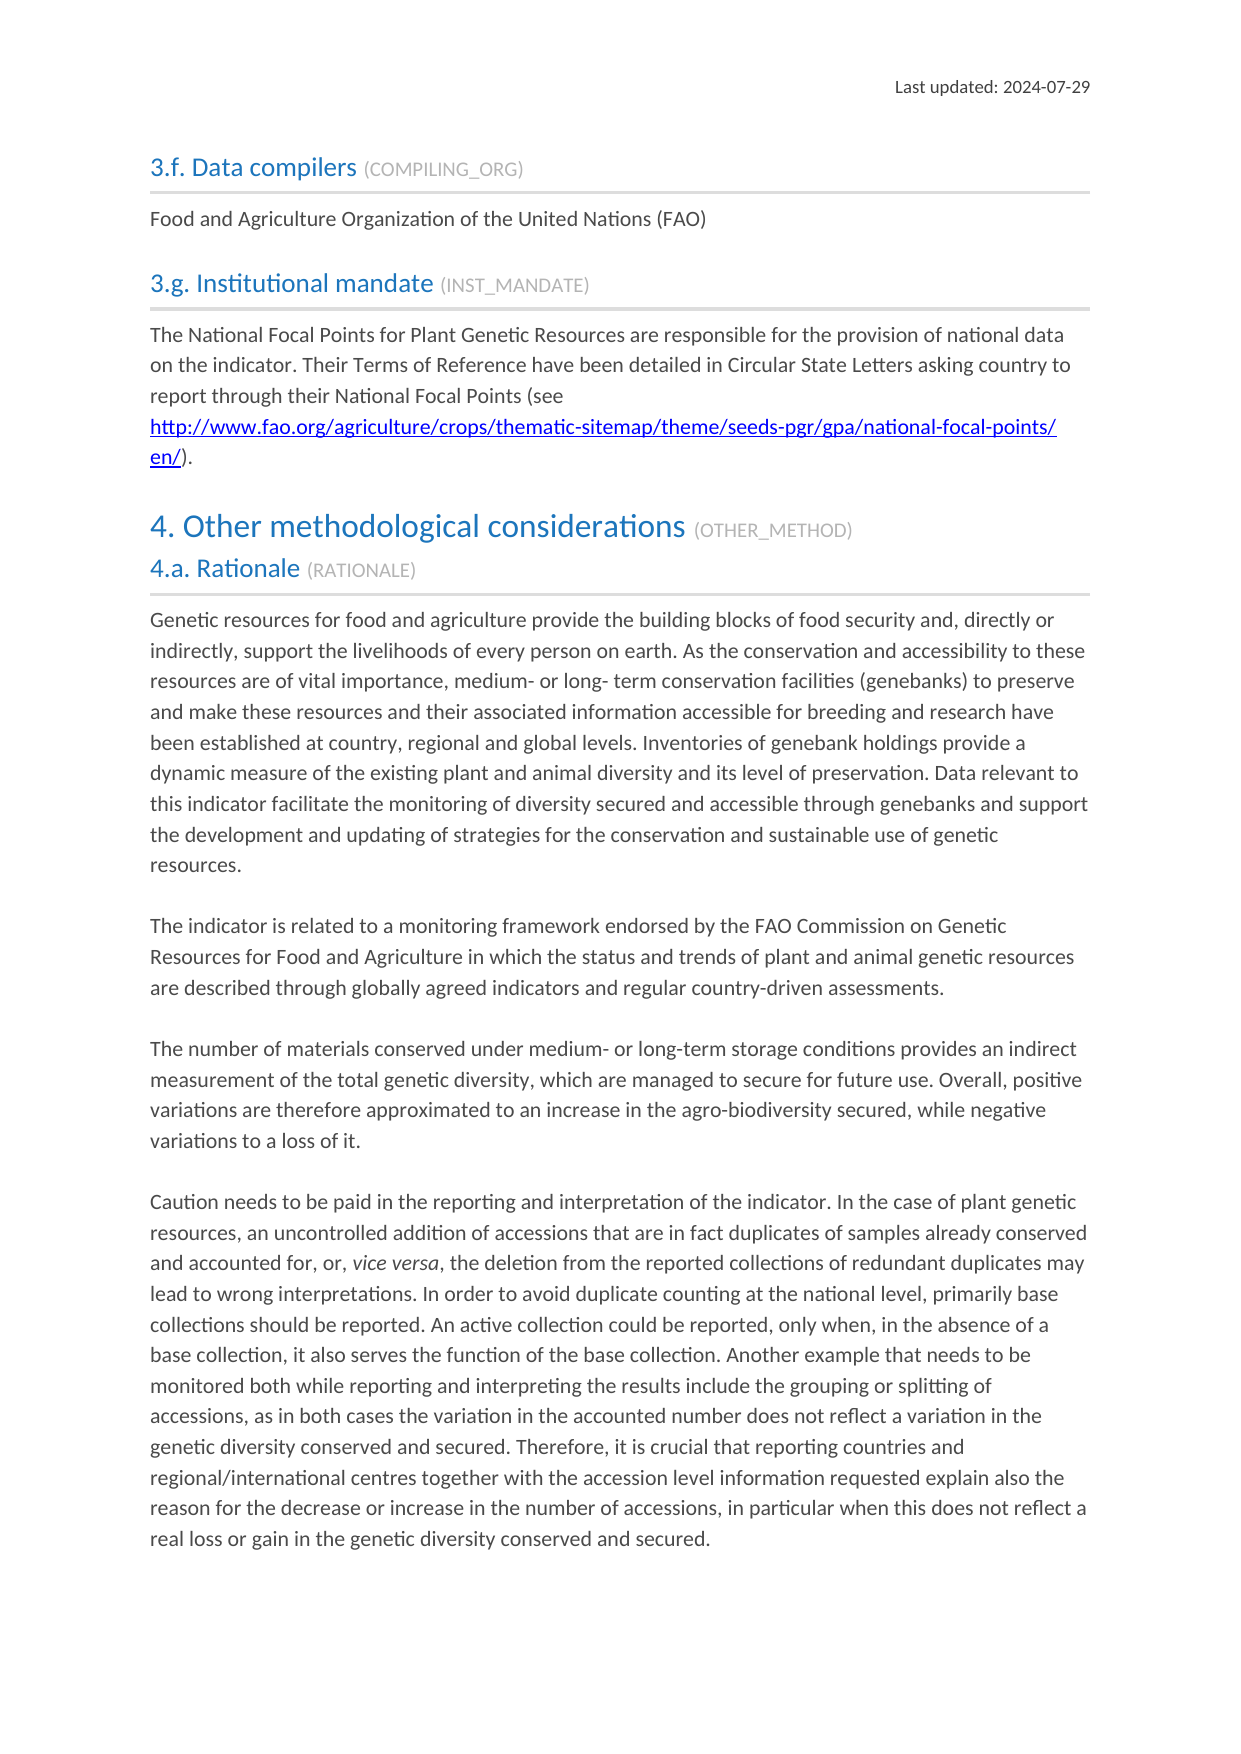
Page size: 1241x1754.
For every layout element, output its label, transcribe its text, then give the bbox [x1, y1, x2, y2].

text The National Focal Points for Plant Genetic Resources are responsible for the provision of national data on the indicator. Their Terms of Reference have been detailed in Circular State Letters asking country to report through their National Focal Points (see http://www.fao.org/agriculture/crops/thematic-sitemap/theme/seeds-pgr/gpa/national-focal-points/en/). [150, 321, 1090, 470]
text Caution needs to be paid in the reporting and interpretation of the indicator. In the case of plant genetic resources, an uncontrolled addition of accessions that are in fact duplicates of samples already conserved and accounted for, or, vice versa, the deletion from the reported collections of redundant duplicates may lead to wrong interpretations. In order to avoid duplicate counting at the national level, primarily base collections should be reported. An active collection could be reported, only when, in the absence of a base collection, it also serves the function of the base collection. Another example that needs to be monitored both while reporting and interpreting the results include the grouping or splitting of accessions, as in both cases the variation in the accounted number does not reflect a variation in the genetic diversity conserved and secured. Therefore, it is crucial that reporting countries and regional/international centres together with the accession level information requested explain also the reason for the decrease or increase in the number of accessions, in particular when this does not reflect a real loss or gain in the genetic diversity conserved and secured. [150, 1188, 1090, 1552]
text The indicator is related to a monitoring framework endorsed by the FAO Commission on Genetic Resources for Food and Agriculture in which the status and trends of plant and animal genetic resources are described through globally agreed indicators and regular country-driven assessments. [150, 913, 1090, 1001]
text 3.f. Data compilers (COMPILING_ORG) [150, 150, 1090, 191]
text The number of materials conserved under medium- or long-term storage conditions provides an indirect measurement of the total genetic diversity, which are managed to secure for future use. Overall, positive variations are therefore approximated to an increase in the agro-biodiversity secured, while negative variations to a loss of it. [150, 1035, 1090, 1154]
text 4.a. Rationale (RATIONALE) [150, 552, 1090, 593]
text Food and Agriculture Organization of the United Nations (FAO) [150, 205, 1090, 232]
text 4. Other methodological considerations (OTHER_METHOD) [150, 505, 1090, 546]
text Genetic resources for food and agriculture provide the building blocks of food security and, directly or indirectly, support the livelihoods of every person on earth. As the conservation and accessibility to these resources are of vital importance, medium- or long- term conservation facilities (genebanks) to preserve and make these resources and their associated information accessible for breeding and research have been established at country, regional and global levels. Inventories of genebank holdings provide a dynamic measure of the existing plant and animal diversity and its level of preservation. Data relevant to this indicator facilitate the monitoring of diversity secured and accessible through genebanks and support the development and updating of strategies for the conservation and sustainable use of genetic resources. [150, 606, 1090, 878]
text 3.g. Institutional mandate (INST_MANDATE) [150, 266, 1090, 307]
